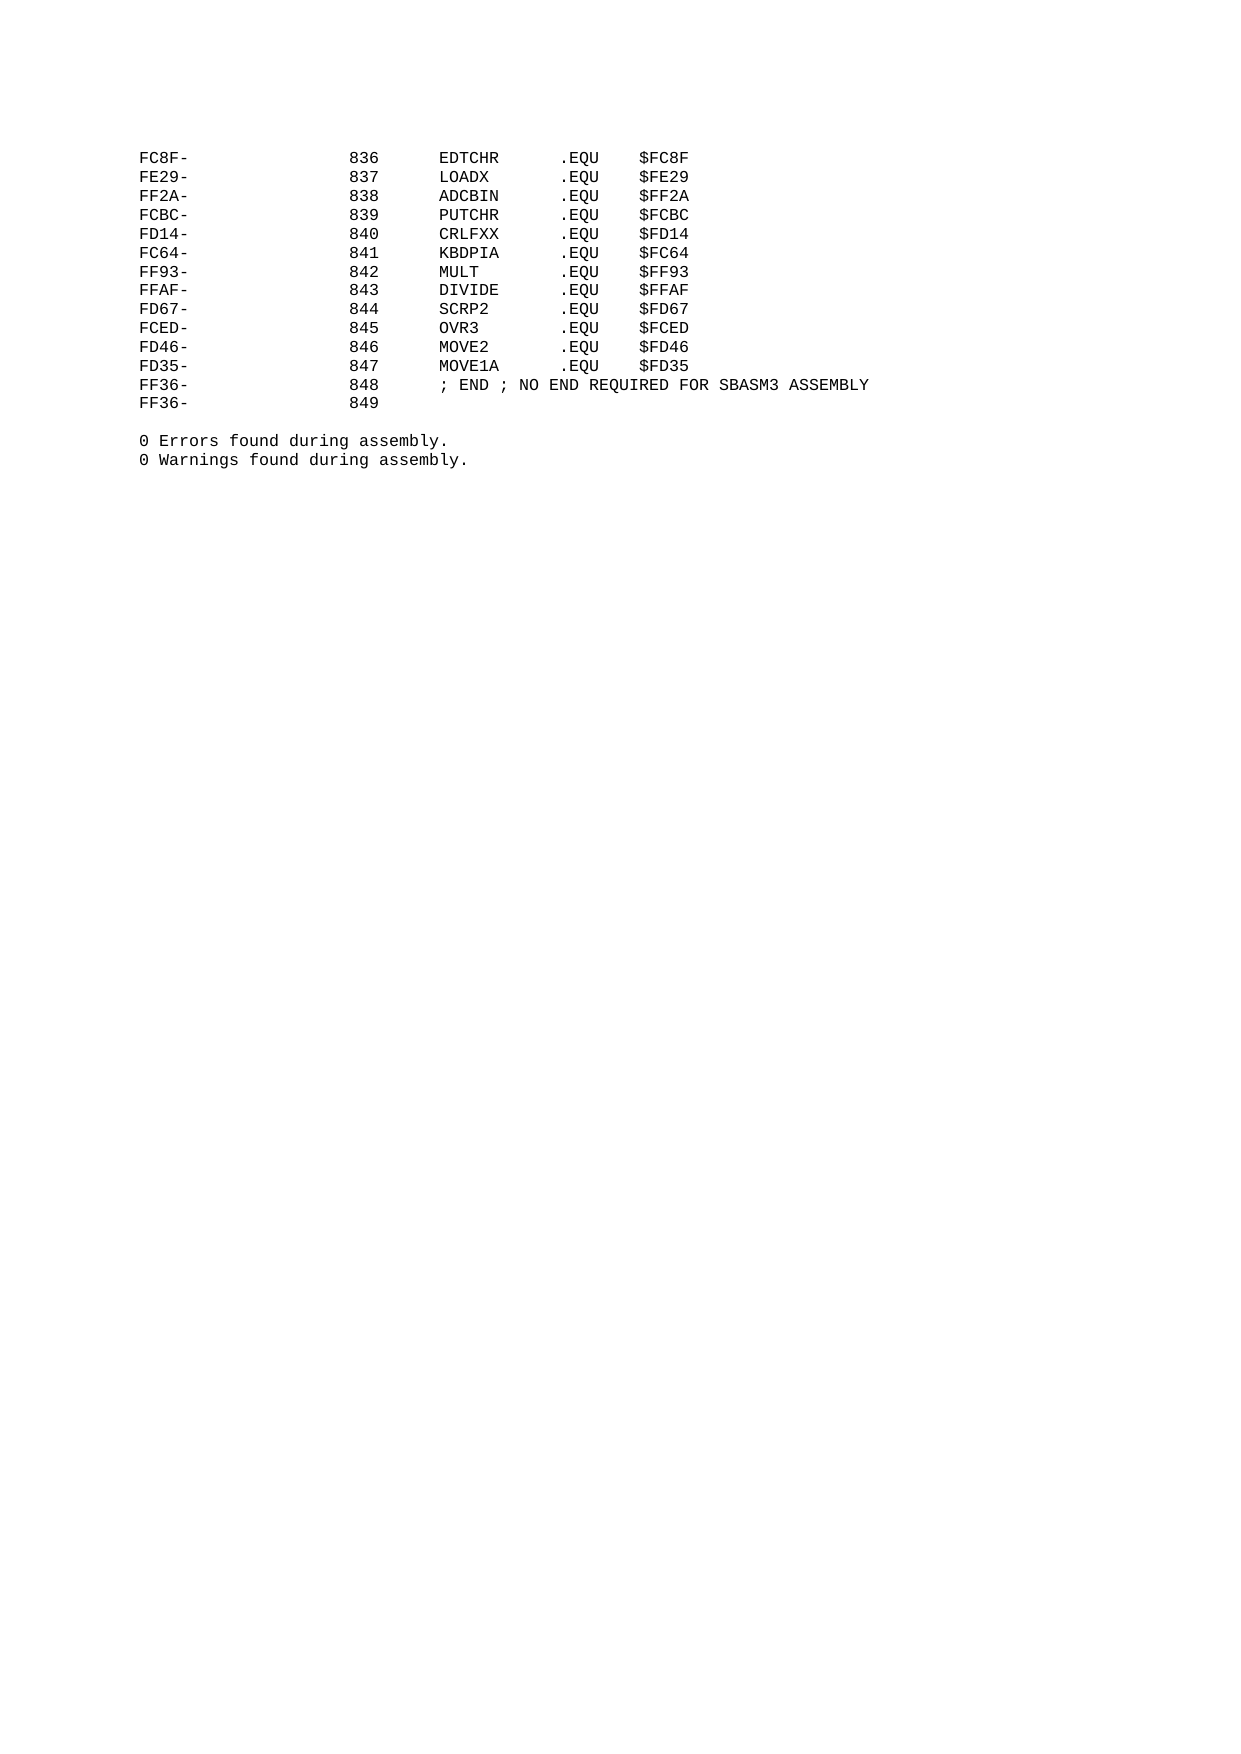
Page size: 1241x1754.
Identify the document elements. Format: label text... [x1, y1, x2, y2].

text FD35- 847 MOVE1A .EQU $FD35 [139, 357, 1101, 376]
text FCED- 845 OVR3 .EQU $FCED [139, 320, 1101, 338]
text FD46- 846 MOVE2 .EQU $FD46 [139, 338, 1101, 357]
text 0 Warnings found during assembly. [139, 452, 1101, 471]
text FF93- 842 MULT .EQU $FF93 [139, 263, 1101, 282]
text FF36- 849 [139, 395, 1101, 414]
text FD67- 844 SCRP2 .EQU $FD67 [139, 301, 1101, 320]
text 0 Errors found during assembly. [139, 433, 1101, 452]
text FCBC- 839 PUTCHR .EQU $FCBC [139, 207, 1101, 225]
text FD14- 840 CRLFXX .EQU $FD14 [139, 225, 1101, 244]
text FC64- 841 KBDPIA .EQU $FC64 [139, 244, 1101, 263]
text FFAF- 843 DIVIDE .EQU $FFAF [139, 282, 1101, 301]
text FC8F- 836 EDTCHR .EQU $FC8F [139, 150, 1101, 169]
text FF36- 848 ; END ; NO END REQUIRED FOR SBASM3 ASSEMBLY [139, 376, 1101, 395]
text FE29- 837 LOADX .EQU $FE29 [139, 169, 1101, 188]
text FF2A- 838 ADCBIN .EQU $FF2A [139, 188, 1101, 207]
